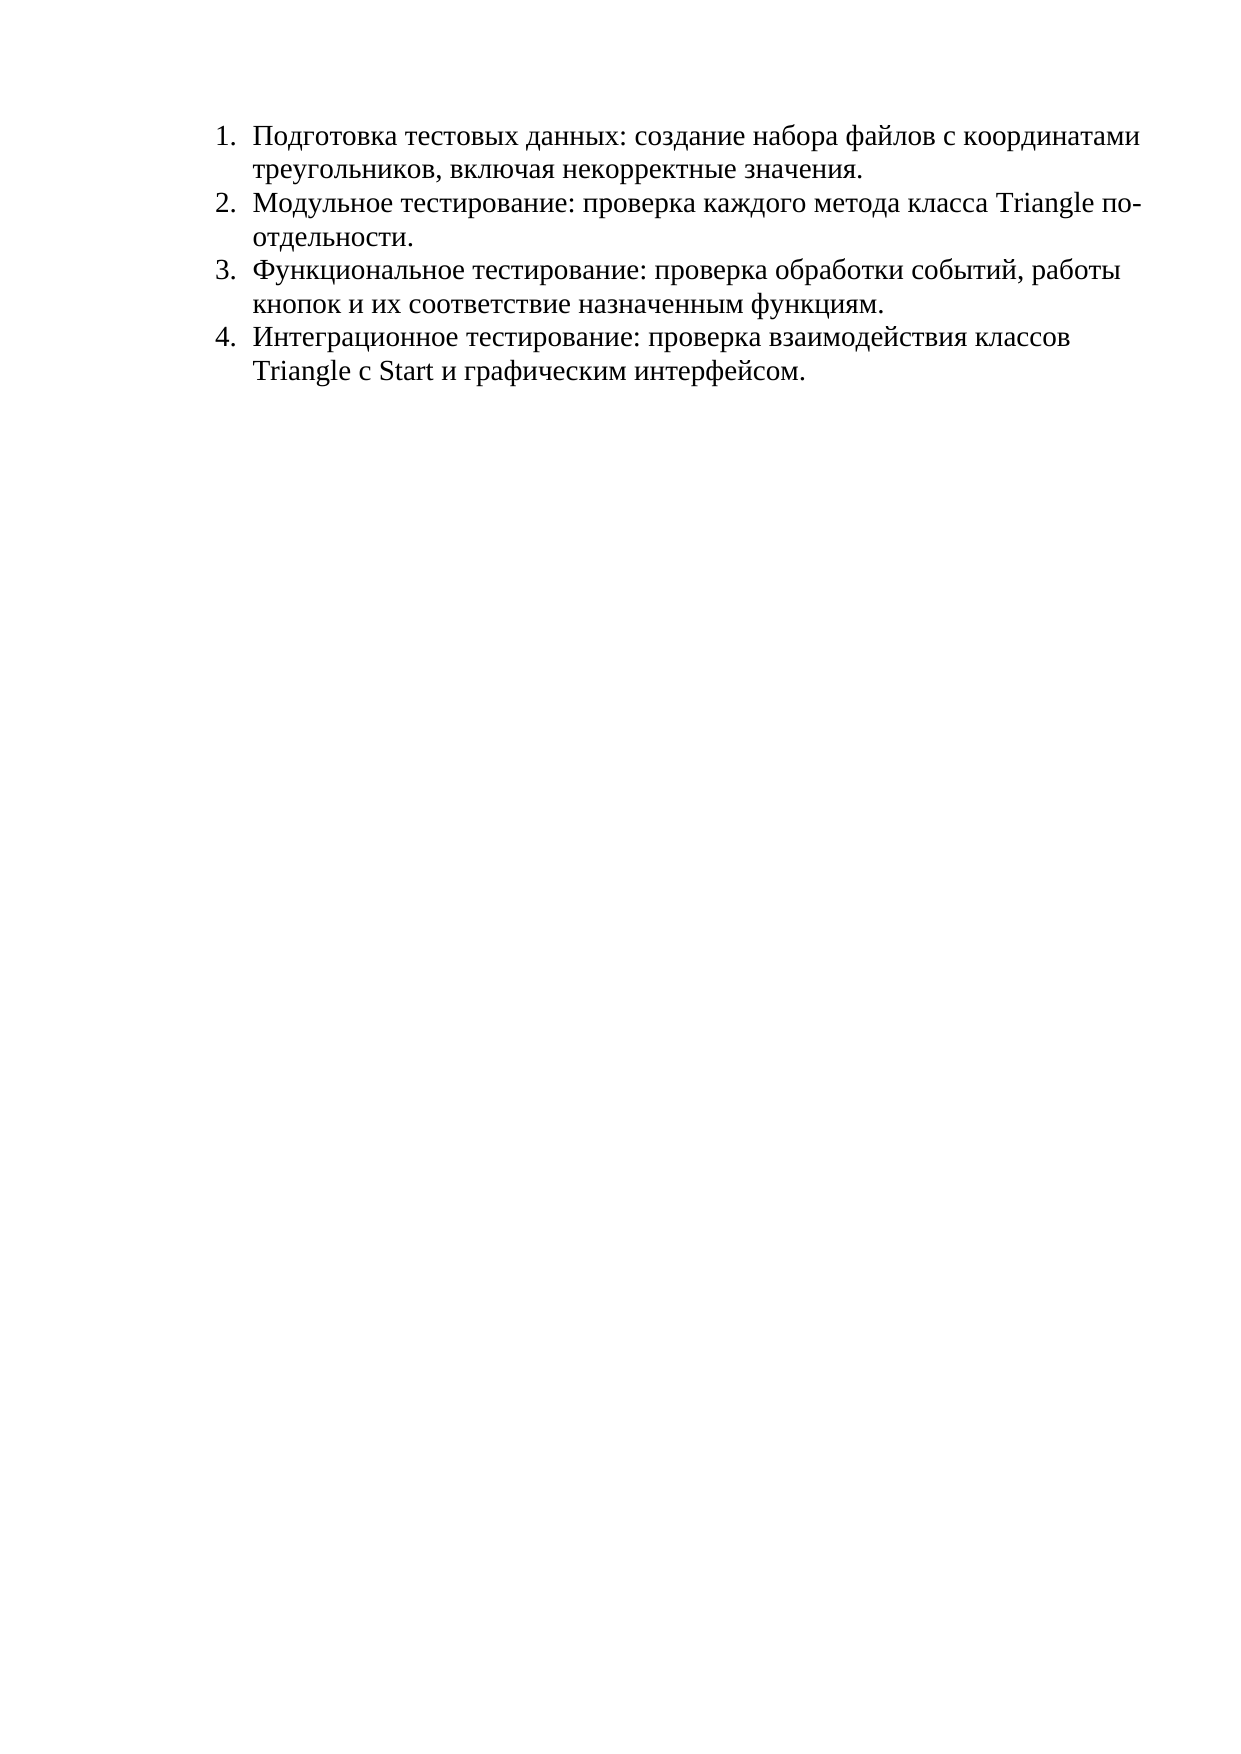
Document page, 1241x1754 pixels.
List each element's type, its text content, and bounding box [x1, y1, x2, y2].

list Модульное тестирование: проверка каждого метода класса Triangle по-отдельности. [215, 185, 1152, 252]
list Подготовка тестовых данных: создание набора файлов с координатами треугольников, включая некорректные значения. [215, 118, 1152, 185]
list Функциональное тестирование: проверка обработки событий, работы кнопок и их соответствие назначенным функциям. [215, 252, 1152, 319]
list Интеграционное тестирование: проверка взаимодействия классов Triangle с Start и графическим интерфейсом. [215, 319, 1152, 386]
